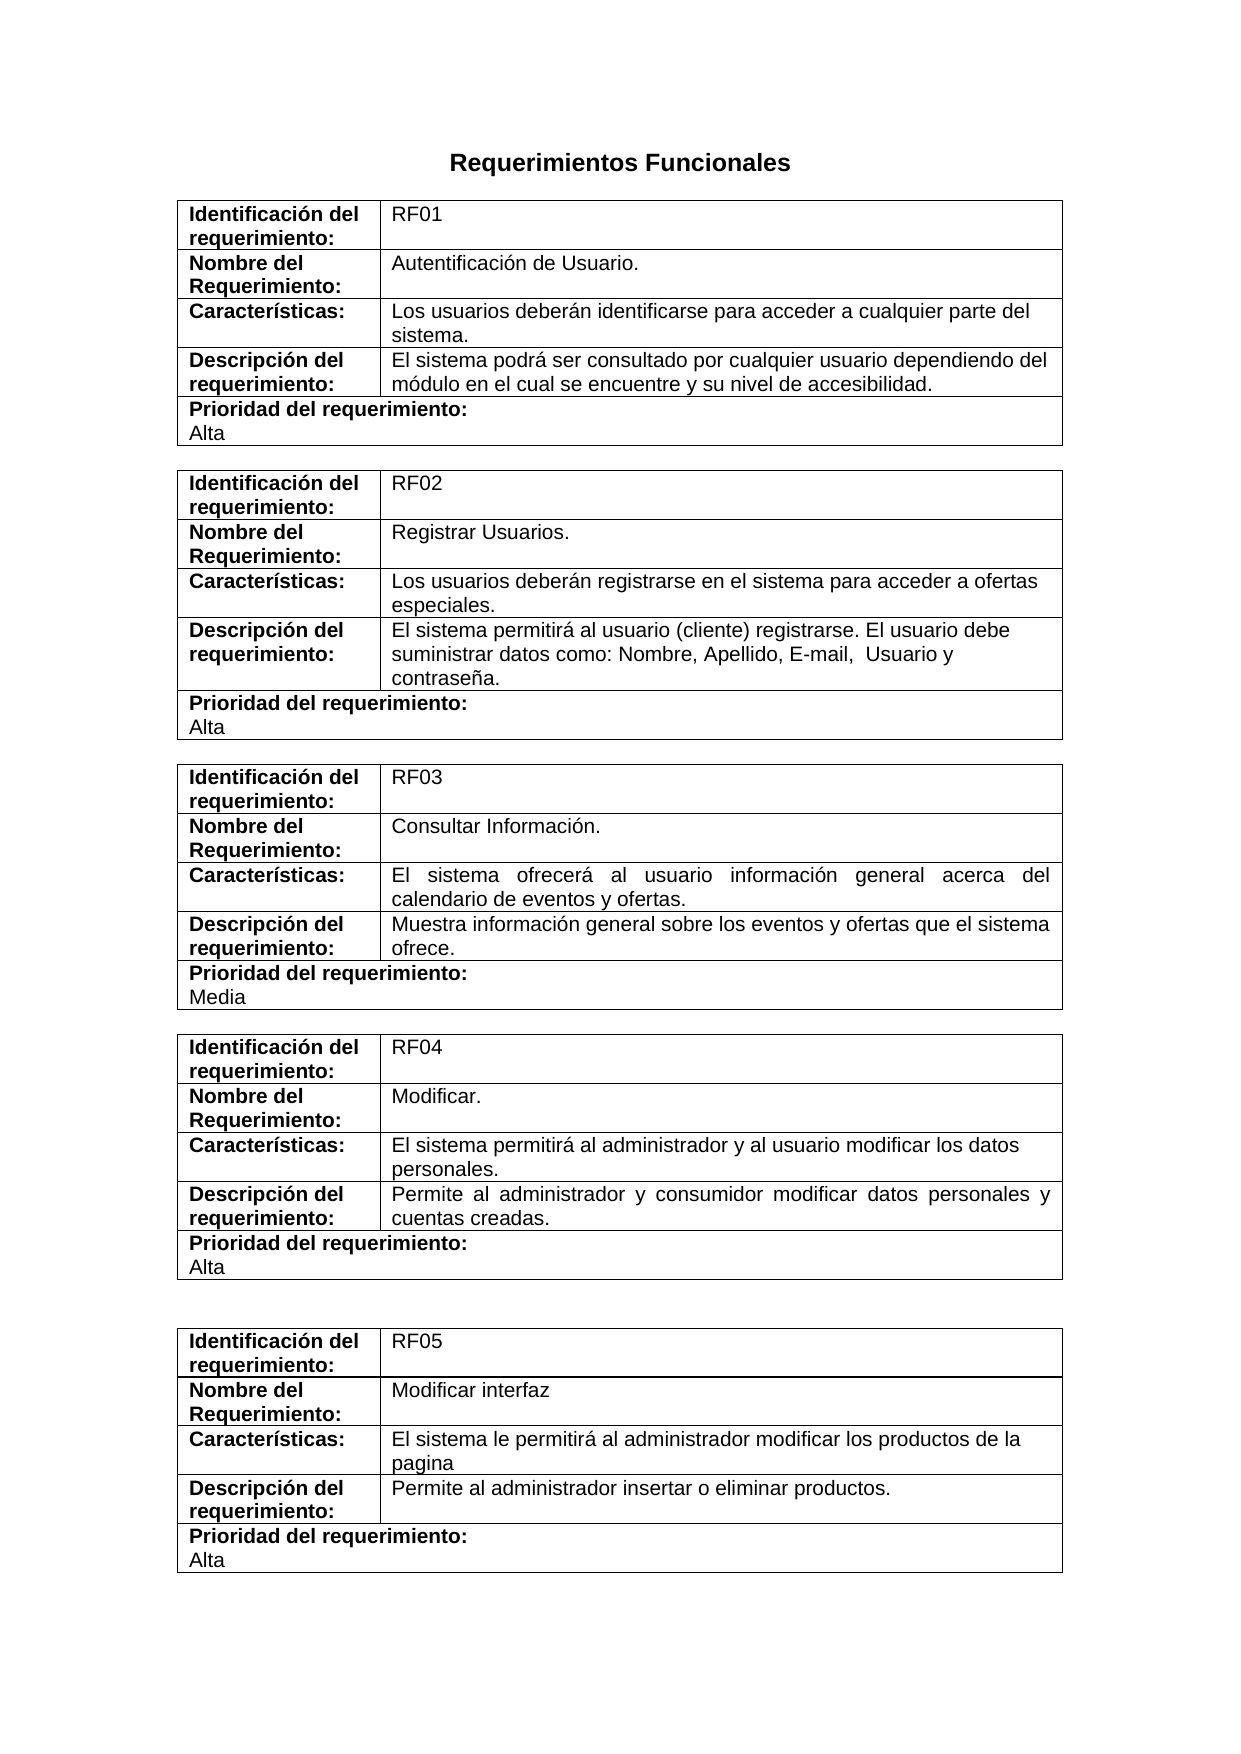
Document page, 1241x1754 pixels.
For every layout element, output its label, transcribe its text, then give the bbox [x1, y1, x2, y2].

table_cell El sistema ofrecerá al usuario información general acerca del calendario de eventos y ofertas. [381, 863, 1062, 911]
table_cell Nombre del Requerimiento: [178, 1378, 380, 1425]
text Requerimientos Funcionales [177, 148, 1063, 176]
table_header Identificación del requerimiento: [178, 1035, 380, 1083]
table_cell Características: [178, 299, 380, 347]
table_cell Características: [178, 569, 380, 617]
table_header RF03 [381, 765, 1062, 813]
table_cell Prioridad del requerimiento: Media [178, 961, 1062, 1009]
table_cell Nombre del Requerimiento: [178, 250, 380, 298]
table_header RF01 [381, 201, 1062, 249]
table_header RF04 [381, 1035, 1062, 1083]
table_cell Características: [178, 1426, 380, 1474]
table_cell Permite al administrador insertar o eliminar productos. [381, 1475, 1062, 1523]
table_header Identificación del requerimiento: [178, 201, 380, 249]
table_cell Prioridad del requerimiento: Alta [178, 691, 1062, 739]
table_cell El sistema podrá ser consultado por cualquier usuario dependiendo del módulo en el cual se encuentre y su nivel de accesibilidad. [381, 348, 1062, 396]
table_cell Prioridad del requerimiento: Alta [178, 1231, 1062, 1278]
table_cell Descripción del requerimiento: [178, 348, 380, 396]
table_cell Descripción del requerimiento: [178, 1475, 380, 1523]
table_cell Los usuarios deberán registrarse en el sistema para acceder a ofertas especiales. [381, 569, 1062, 617]
table_cell El sistema permitirá al administrador y al usuario modificar los datos personales. [381, 1133, 1062, 1181]
table_cell Los usuarios deberán identificarse para acceder a cualquier parte del sistema. [381, 299, 1062, 347]
table_cell El sistema le permitirá al administrador modificar los productos de la pagina [381, 1426, 1062, 1474]
table_cell Consultar Información. [381, 814, 1062, 862]
table_header RF02 [381, 471, 1062, 519]
table_cell Descripción del requerimiento: [178, 912, 380, 960]
table_cell Nombre del Requerimiento: [178, 520, 380, 568]
table_header RF05 [381, 1329, 1062, 1376]
table_cell Muestra información general sobre los eventos y ofertas que el sistema ofrece. [381, 912, 1062, 960]
table_header Identificación del requerimiento: [178, 471, 380, 519]
table_cell Nombre del Requerimiento: [178, 1084, 380, 1132]
table_cell Descripción del requerimiento: [178, 1182, 380, 1229]
table_cell Características: [178, 1133, 380, 1181]
table_cell Características: [178, 863, 380, 911]
table_cell Permite al administrador y consumidor modificar datos personales y cuentas creadas. [381, 1182, 1062, 1229]
table_header Identificación del requerimiento: [178, 765, 380, 813]
table_cell Modificar interfaz [381, 1378, 1062, 1425]
table_cell Autentificación de Usuario. [381, 250, 1062, 298]
table_cell El sistema permitirá al usuario (cliente) registrarse. El usuario debe suministrar datos como: Nombre, Apellido, E-mail, Usuario y contraseña. [381, 618, 1062, 690]
table_cell Descripción del requerimiento: [178, 618, 380, 690]
table_cell Modificar. [381, 1084, 1062, 1132]
table_cell Prioridad del requerimiento: Alta [178, 397, 1062, 445]
table_cell Prioridad del requerimiento: Alta [178, 1524, 1062, 1572]
table_cell Nombre del Requerimiento: [178, 814, 380, 862]
table_cell Registrar Usuarios. [381, 520, 1062, 568]
table_header Identificación del requerimiento: [178, 1329, 380, 1376]
